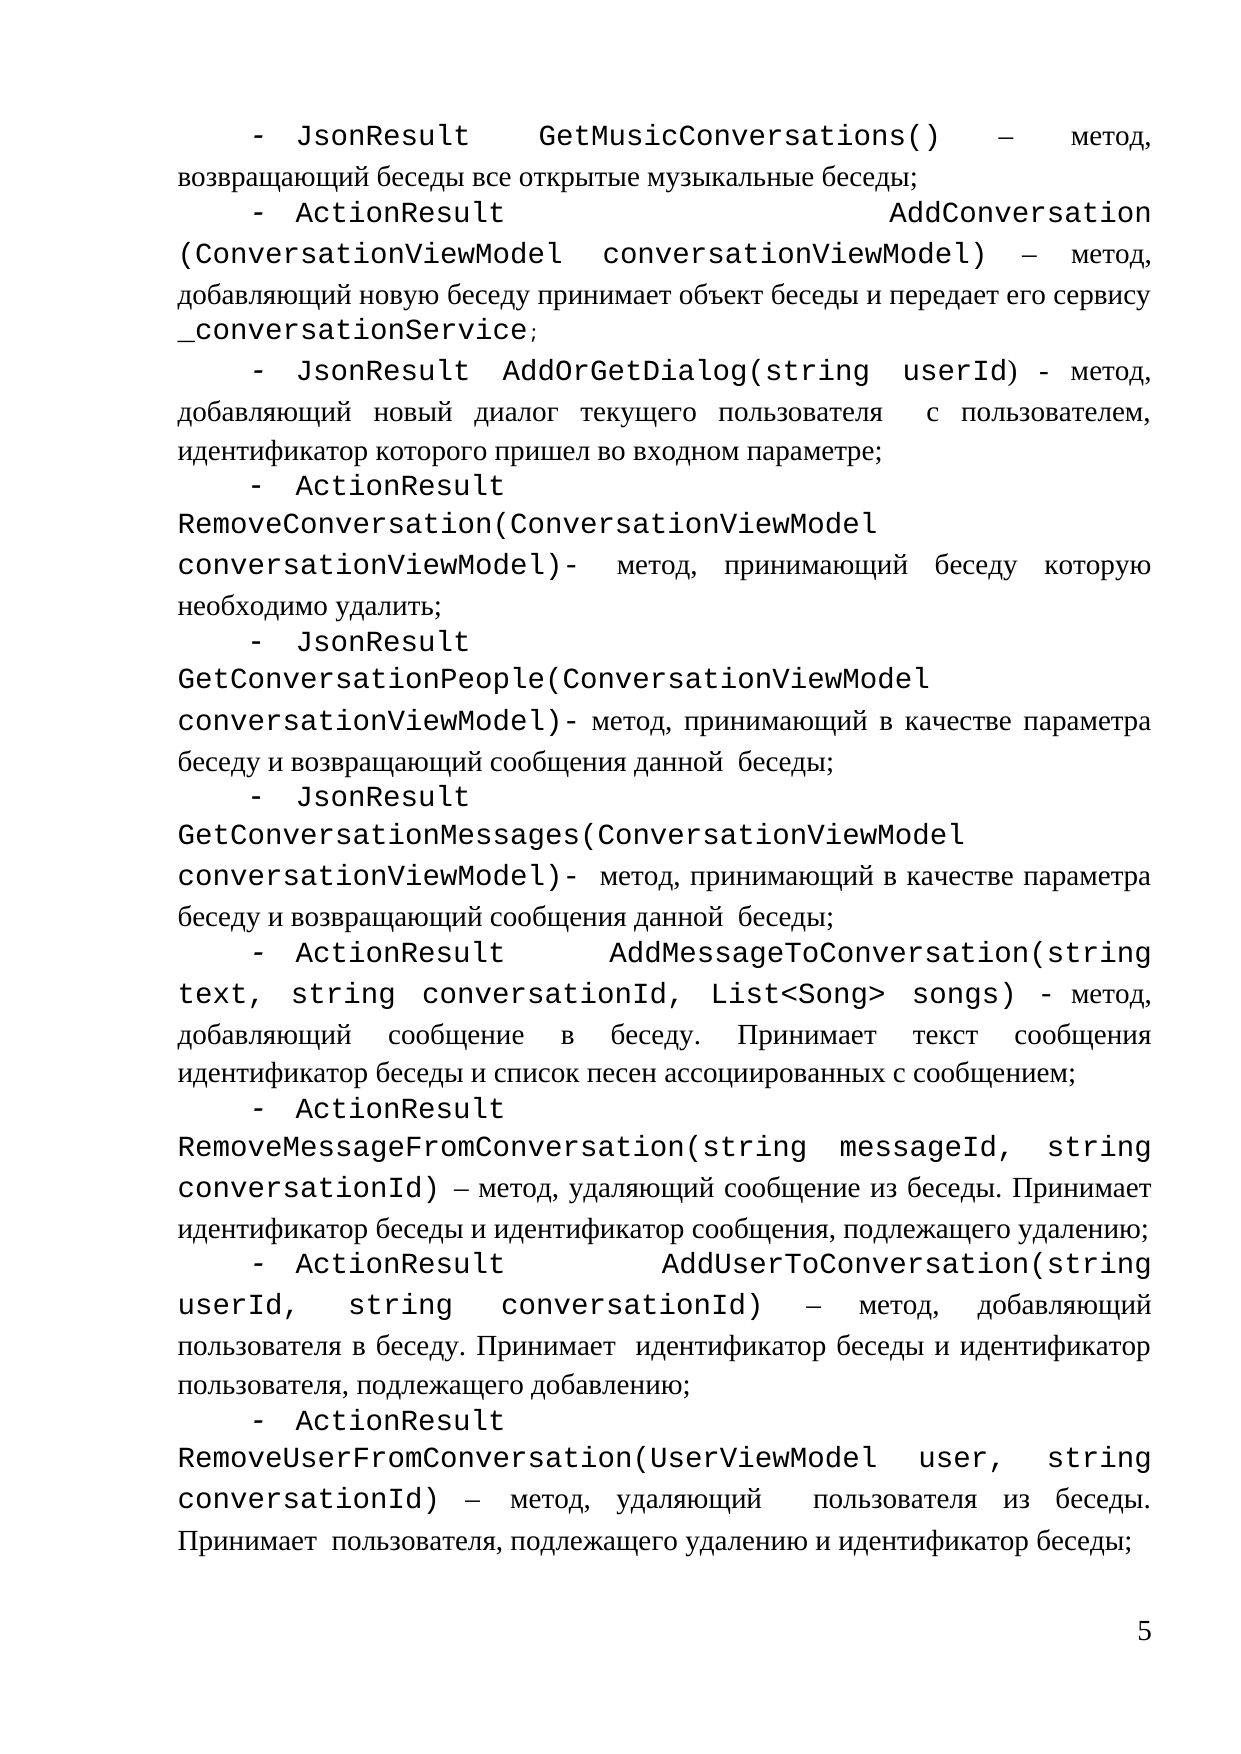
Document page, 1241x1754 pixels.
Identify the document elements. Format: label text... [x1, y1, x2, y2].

list JsonResult GetConversationPeople(ConversationViewModel conversationViewModel)- метод, принимающий в качестве параметра беседу и возвращающий сообщения данной беседы; [177, 627, 1152, 777]
list ActionResult AddMessageToConversation(string text, string conversationId, List<Song> songs) - метод, добавляющий сообщение в беседу. Принимает текст сообщения идентификатор беседы и список песен ассоциированных с сообщением; [177, 938, 1152, 1089]
list ActionResult AddUserToConversation(string userId, string conversationId) – метод, добавляющий пользователя в беседу. Принимает идентификатор беседы и идентификатор пользователя, подлежащего добавлению; [177, 1249, 1152, 1401]
list JsonResult GetConversationMessages(ConversationViewModel conversationViewModel)- метод, принимающий в качестве параметра беседу и возвращающий сообщения данной беседы; [177, 782, 1152, 933]
list ActionResult RemoveConversation(ConversationViewModel conversationViewModel)- метод, принимающий беседу которую необходимо удалить; [177, 471, 1152, 622]
list ActionResult RemoveUserFromConversation(UserViewModel user, string conversationId) – метод, удаляющий пользователя из беседы. Принимает пользователя, подлежащего удалению и идентификатор беседы; [177, 1406, 1152, 1556]
list ActionResult AddConversation (ConversationViewModel conversationViewModel) – метод, добавляющий новую беседу принимает объект беседы и передает его сервису _conversationService; [177, 198, 1152, 348]
list ActionResult RemoveMessageFromConversation(string messageId, string conversationId) – метод, удаляющий сообщение из беседы. Принимает идентификатор беседы и идентификатор сообщения, подлежащего удалению; [177, 1094, 1152, 1244]
list JsonResult AddOrGetDialog(string userId) - метод, добавляющий новый диалог текущего пользователя с пользователем, идентификатор которого пришел во входном параметре; [177, 353, 1152, 466]
list JsonResult GetMusicConversations() – метод, возвращающий беседы все открытые музыкальные беседы; [177, 118, 1152, 193]
